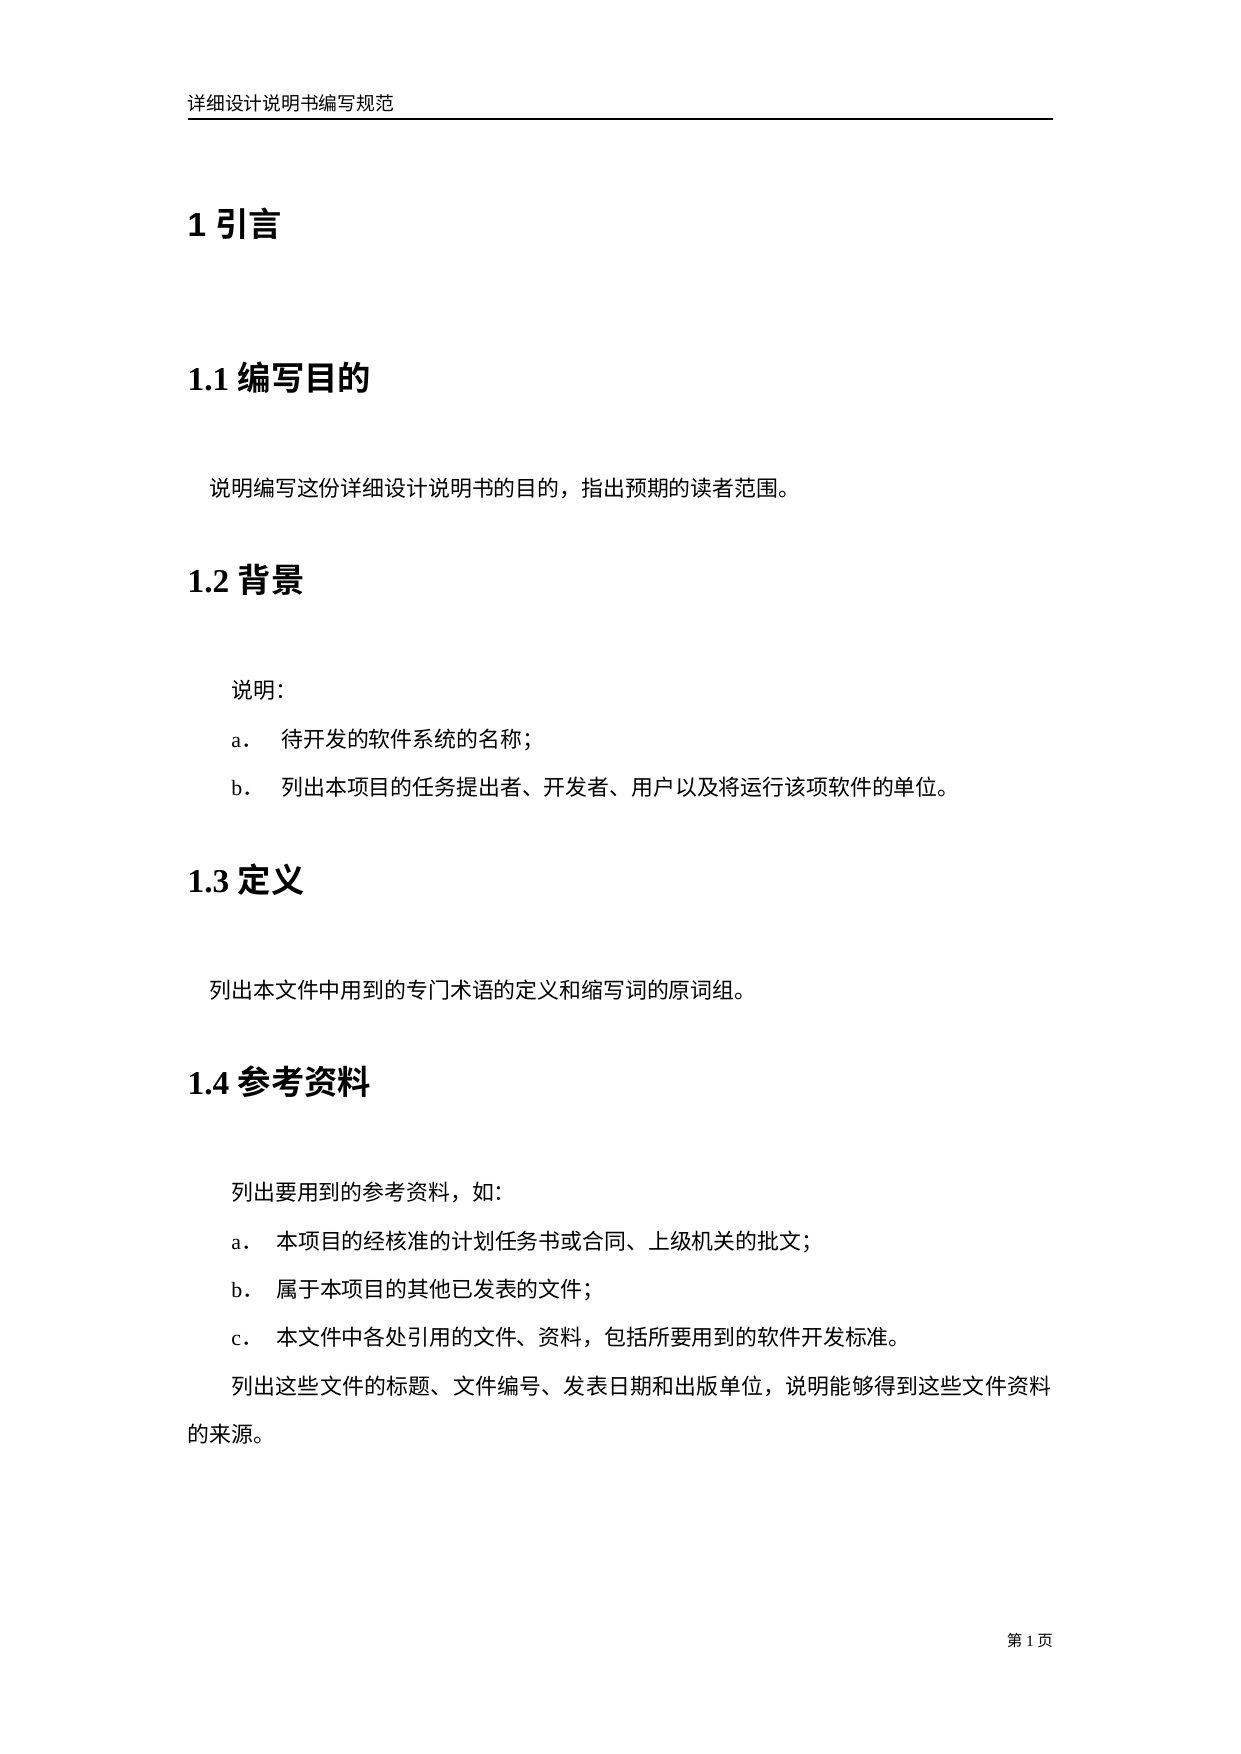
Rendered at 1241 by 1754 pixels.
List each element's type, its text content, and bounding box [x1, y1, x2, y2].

subtitle 1 引言 [187, 189, 1053, 254]
subtitle 1.3 定义 [187, 845, 1053, 910]
list 属于本项目的其他已发表的文件； [231, 1272, 1053, 1304]
text 说明： [187, 673, 1053, 706]
text 列出本文件中用到的专门术语的定义和缩写词的原词组。 [187, 972, 1053, 1005]
text 列出要用到的参考资料，如： [187, 1175, 1053, 1207]
list 本文件中各处引用的文件、资料，包括所要用到的软件开发标准。 [231, 1320, 1053, 1352]
list 本项目的经核准的计划任务书或合同、上级机关的批文； [231, 1223, 1053, 1256]
text 说明编写这份详细设计说明书的目的，指出预期的读者范围。 [187, 471, 1053, 503]
list 待开发的软件系统的名称； [231, 721, 1053, 754]
subtitle 1.4 参考资料 [187, 1048, 1053, 1113]
subtitle 1.1 编写目的 [187, 343, 1053, 408]
list 列出本项目的任务提出者、开发者、用户以及将运行该项软件的单位。 [231, 770, 1053, 802]
subtitle 1.2 背景 [187, 546, 1053, 611]
text 列出这些文件的标题、文件编号、发表日期和出版单位，说明能够得到这些文件资料的来源。 [187, 1368, 1053, 1449]
